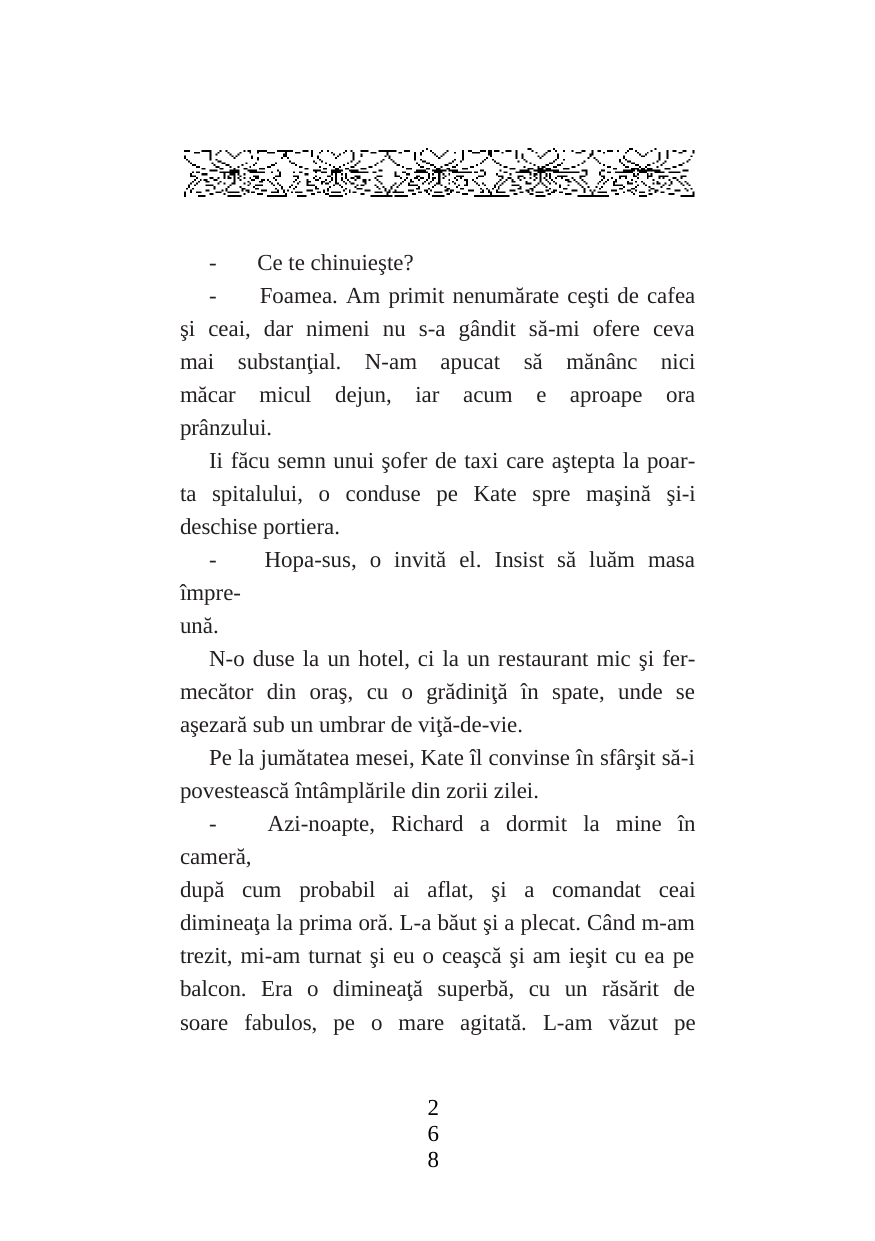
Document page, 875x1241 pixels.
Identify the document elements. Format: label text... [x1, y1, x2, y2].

text Pe la jumătatea mesei, Kate îl convinse în sfârşit să-i povestească întâmplările din zorii zilei. [180, 739, 696, 805]
text Ii făcu semn unui şofer de taxi care aştepta la poar- ta spitalului, o conduse pe Kate spre maşină şi-i deschise portiera. [180, 442, 696, 541]
text N-o duse la un hotel, ci la un restaurant mic şi fer- mecător din oraş, cu o grădiniţă în spate, unde se aşezară sub un umbrar de viţă-de-vie. [180, 640, 696, 739]
picture [181, 148, 695, 199]
list Hopa-sus, o invită el. Insist să luăm masa împre- ună. [180, 541, 696, 640]
list Foamea. Am primit nenumărate ceşti de cafea şi ceai, dar nimeni nu s-a gândit să-mi ofere ceva mai substanţial. N-am apucat să mănânc nici măcar micul dejun, iar acum e aproape ora prânzului. [180, 277, 696, 442]
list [180, 805, 696, 1037]
list Ce te chinuieşte? [180, 244, 698, 277]
